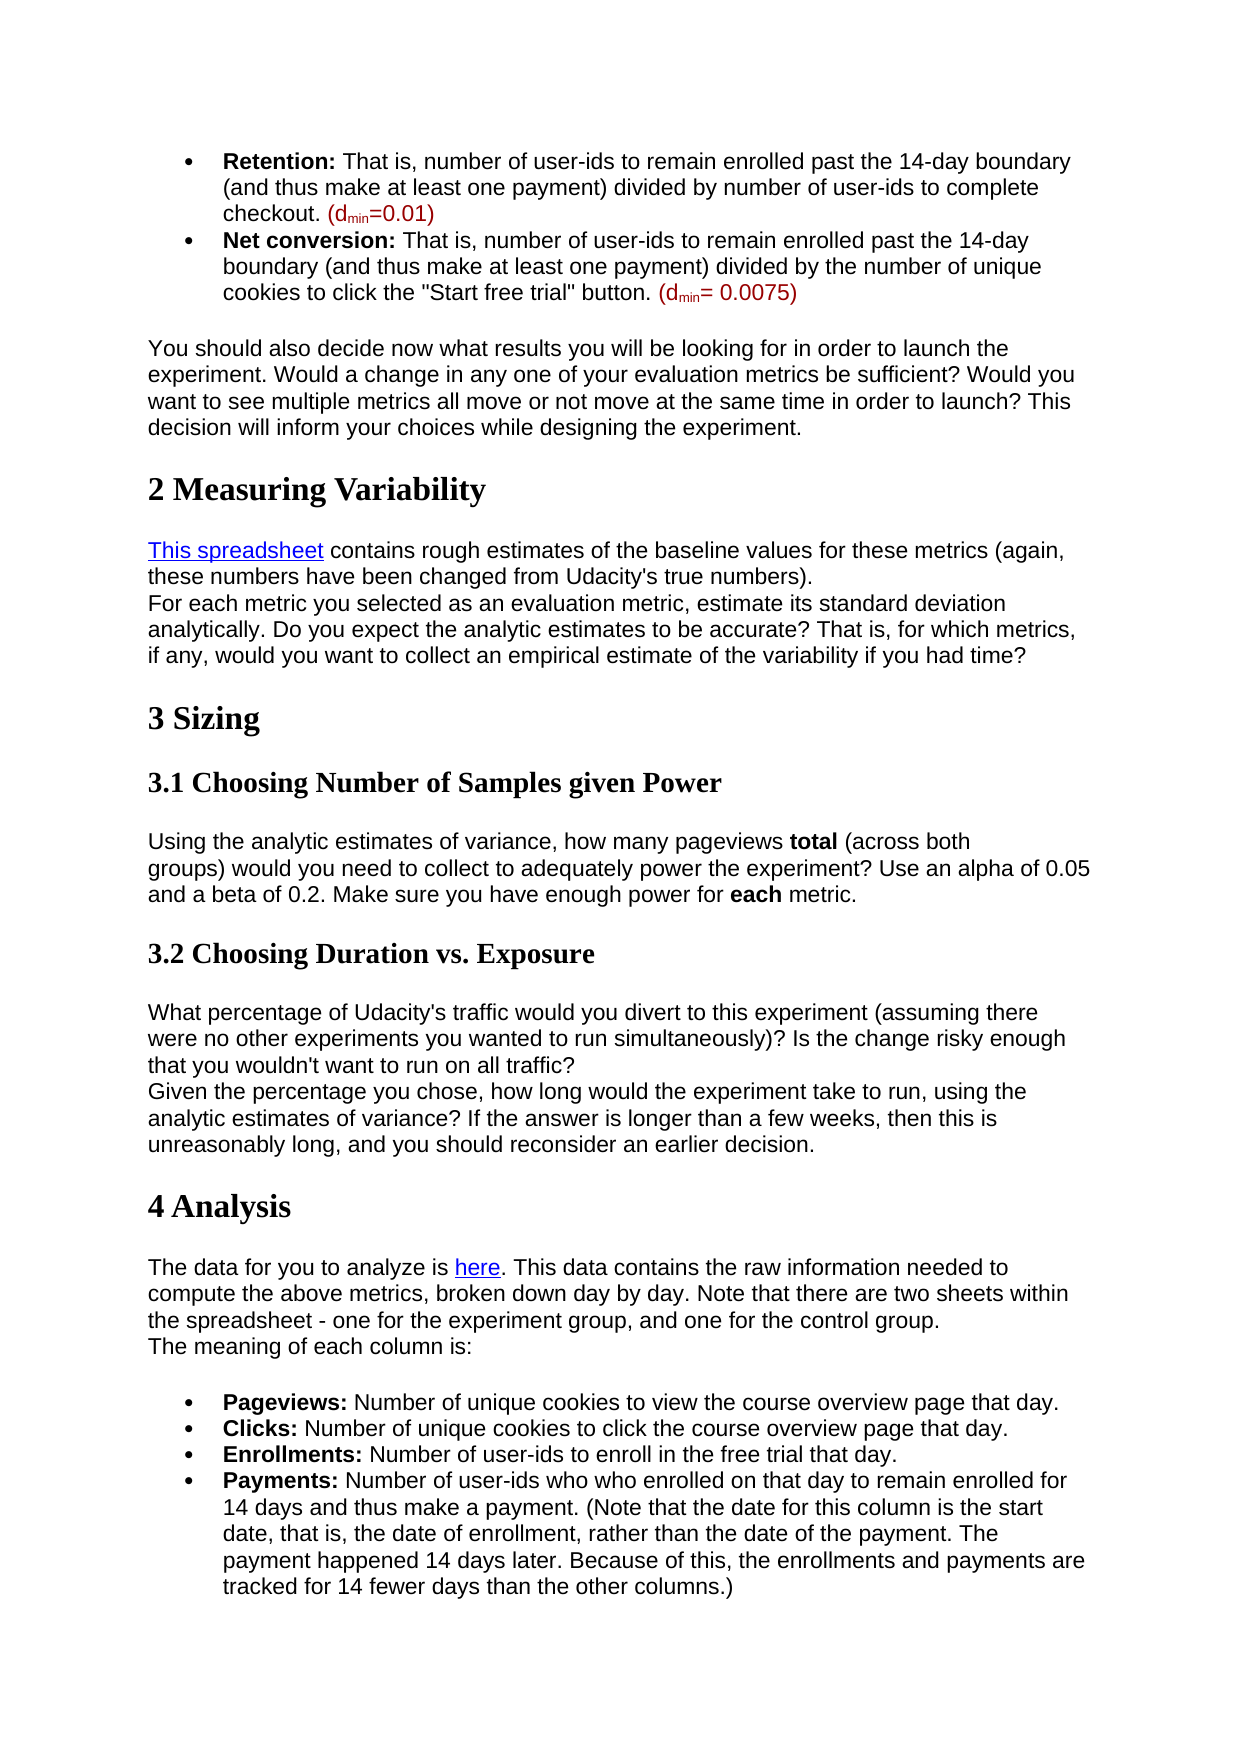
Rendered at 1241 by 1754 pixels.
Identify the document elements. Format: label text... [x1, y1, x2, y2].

text What percentage of Udacity's traffic would you divert to this experiment (assuming there were no other experiments you wanted to run simultaneously)? Is the change risky enough that you wouldn't want to run on all traffic? [148, 999, 1093, 1078]
list Clicks: Number of unique cookies to click the course overview page that day. [185, 1415, 1093, 1441]
text Using the analytic estimates of variance, how many pageviews total (across both groups) would you need to collect to adequately power the experiment? Use an alpha of 0.05 and a beta of 0.2. Make sure you have enough power for each metric. [148, 828, 1093, 907]
subtitle 2 Measuring Variability [148, 469, 1093, 508]
list Net conversion: That is, number of user-ids to remain enrolled past the 14-day boundary (and thus make at least one payment) divided by the number of unique cookies to click the "Start free trial" button. (dmin= 0.0075) [185, 227, 1093, 306]
text You should also decide now what results you will be looking for in order to launch the experiment. Would a change in any one of your evaluation metrics be sufficient? Would you want to see multiple metrics all move or not move at the same time in order to launch? This decision will inform your choices while designing the experiment. [148, 335, 1093, 440]
text The meaning of each column is: [148, 1333, 1093, 1359]
list Retention: That is, number of user-ids to remain enrolled past the 14-day boundary (and thus make at least one payment) divided by number of user-ids to complete checkout. (dmin=0.01) [185, 148, 1093, 227]
text This spreadsheet contains rough estimates of the baseline values for these metrics (again, these numbers have been changed from Udacity's true numbers). [148, 537, 1093, 590]
text For each metric you selected as an evaluation metric, estimate its standard deviation analytically. Do you expect the analytic estimates to be accurate? That is, for which metrics, if any, would you want to collect an empirical estimate of the variability if you had time? [148, 590, 1093, 669]
subtitle 4 Analysis [148, 1186, 1093, 1225]
list Enrollments: Number of user-ids to enroll in the free trial that day. [185, 1441, 1093, 1467]
subtitle 3.1 Choosing Number of Samples given Power [148, 765, 1093, 799]
subtitle 3 Sizing [148, 698, 1093, 736]
list Pageviews: Number of unique cookies to view the course overview page that day. [185, 1388, 1093, 1415]
subtitle 3.2 Choosing Duration vs. Exposure [148, 936, 1093, 970]
text Given the percentage you chose, how long would the experiment take to run, using the analytic estimates of variance? If the answer is longer than a few weeks, then this is unreasonably long, and you should reconsider an earlier decision. [148, 1078, 1093, 1157]
list Payments: Number of user-ids who who enrolled on that day to remain enrolled for 14 days and thus make a payment. (Note that the date for this column is the start date, that is, the date of enrollment, rather than the date of the payment. The payment happened 14 days later. Because of this, the enrollments and payments are tracked for 14 fewer days than the other columns.) [185, 1467, 1093, 1599]
text The data for you to analyze is here. This data contains the raw information needed to compute the above metrics, broken down day by day. Note that there are two sheets within the spreadsheet - one for the experiment group, and one for the control group. [148, 1254, 1093, 1333]
